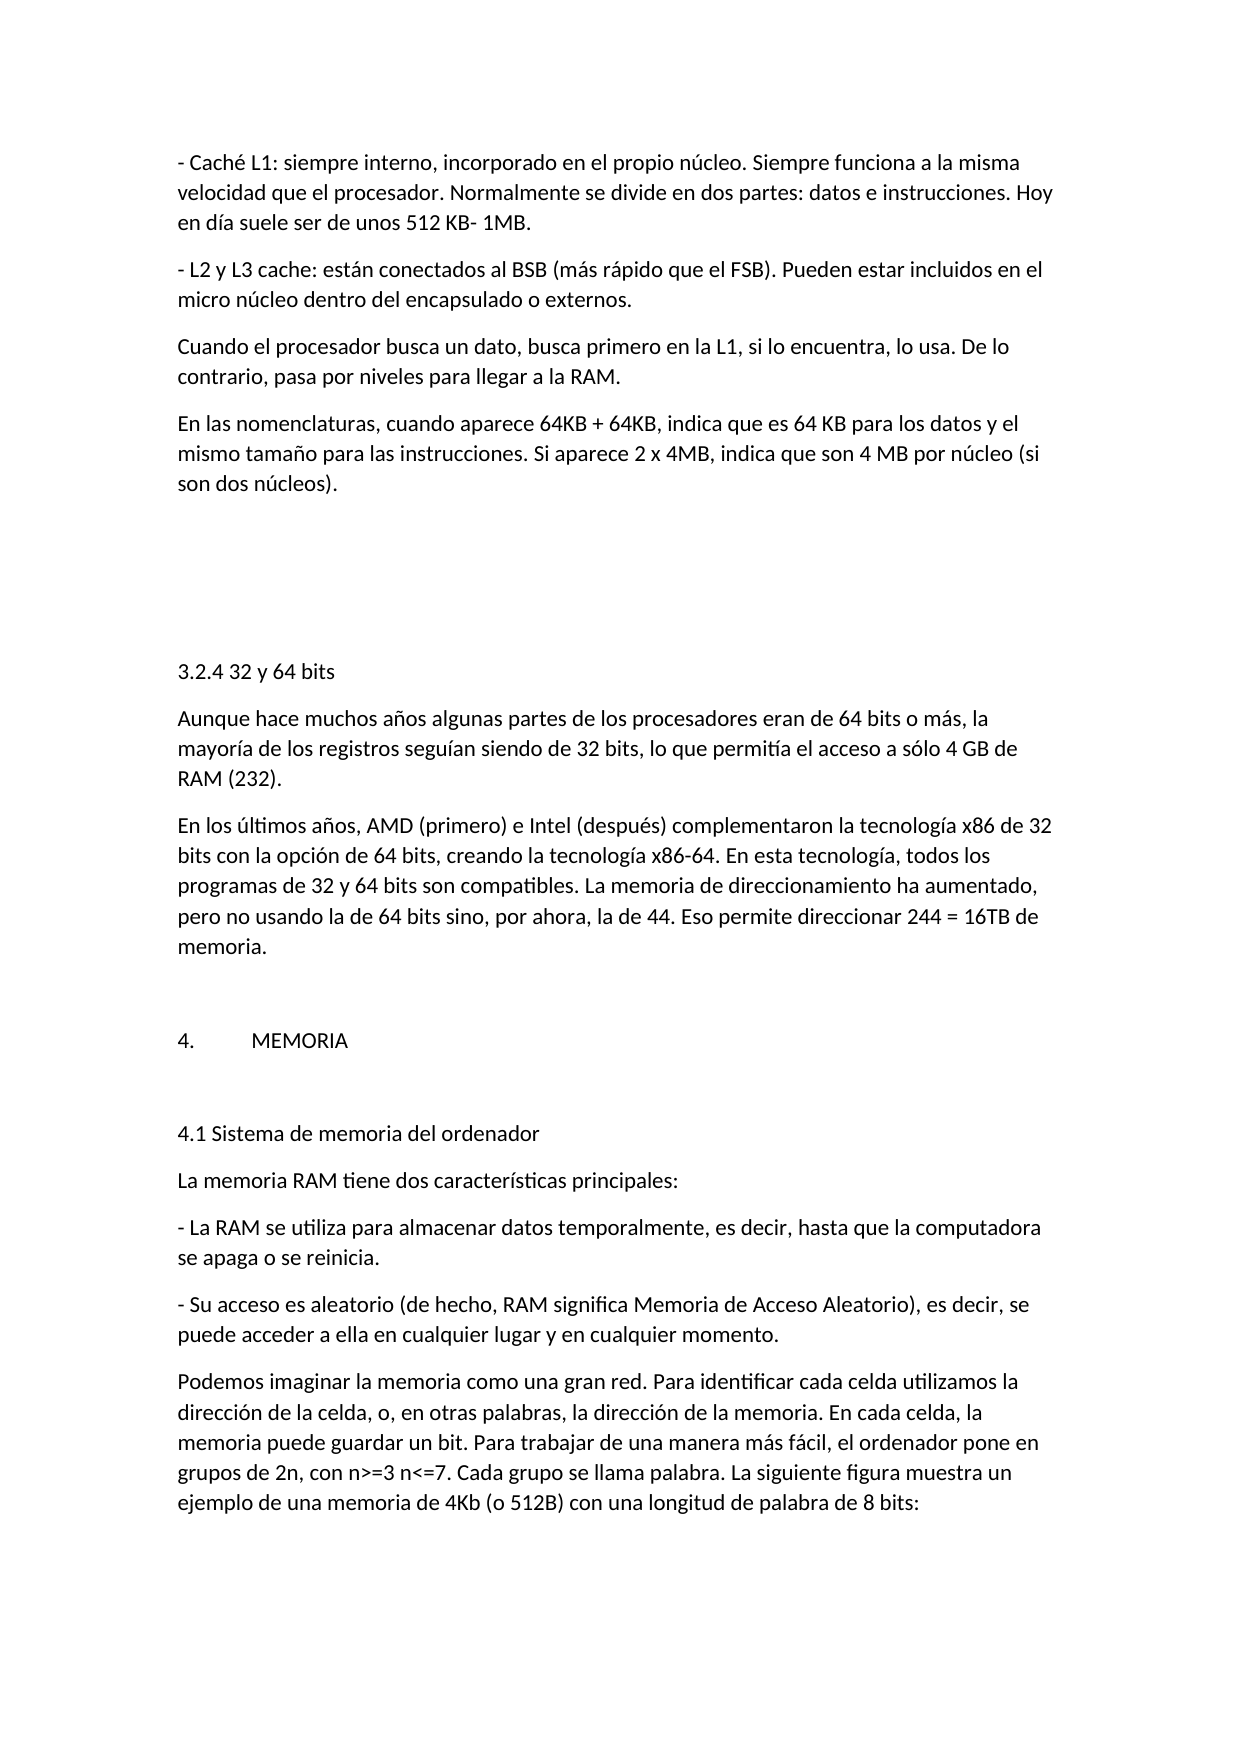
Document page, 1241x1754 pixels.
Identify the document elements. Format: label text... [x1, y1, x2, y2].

text 4. MEMORIA [177, 1026, 1063, 1054]
text 4.1 Sistema de memoria del ordenador [177, 1119, 1063, 1147]
text La memoria RAM tiene dos características principales: [177, 1166, 1063, 1194]
text En las nomenclaturas, cuando aparece 64KB + 64KB, indica que es 64 KB para los datos y el mismo tamaño para las instrucciones. Si aparece 2 x 4MB, indica que son 4 MB por núcleo (si son dos núcleos). [177, 409, 1063, 497]
text En los últimos años, AMD (primero) e Intel (después) complementaron la tecnología x86 de 32 bits con la opción de 64 bits, creando la tecnología x86-64. En esta tecnología, todos los programas de 32 y 64 bits son compatibles. La memoria de direccionamiento ha aumentado, pero no usando la de 64 bits sino, por ahora, la de 44. Eso permite direccionar 244 = 16TB de memoria. [177, 811, 1063, 960]
text 3.2.4 32 y 64 bits [177, 657, 1063, 685]
text - Su acceso es aleatorio (de hecho, RAM significa Memoria de Acceso Aleatorio), es decir, se puede acceder a ella en cualquier lugar y en cualquier momento. [177, 1290, 1063, 1348]
text - Caché L1: siempre interno, incorporado en el propio núcleo. Siempre funciona a la misma velocidad que el procesador. Normalmente se divide en dos partes: datos e instrucciones. Hoy en día suele ser de unos 512 KB- 1MB. [177, 148, 1063, 236]
text - La RAM se utiliza para almacenar datos temporalmente, es decir, hasta que la computadora se apaga o se reinicia. [177, 1213, 1063, 1271]
text - L2 y L3 cache: están conectados al BSB (más rápido que el FSB). Pueden estar incluidos en el micro núcleo dentro del encapsulado o externos. [177, 255, 1063, 313]
text Cuando el procesador busca un dato, busca primero en la L1, si lo encuentra, lo usa. De lo contrario, pasa por niveles para llegar a la RAM. [177, 332, 1063, 390]
text Podemos imaginar la memoria como una gran red. Para identificar cada celda utilizamos la dirección de la celda, o, en otras palabras, la dirección de la memoria. En cada celda, la memoria puede guardar un bit. Para trabajar de una manera más fácil, el ordenador pone en grupos de 2n, con n>=3 n<=7. Cada grupo se llama palabra. La siguiente figura muestra un ejemplo de una memoria de 4Kb (o 512B) con una longitud de palabra de 8 bits: [177, 1367, 1063, 1516]
text Aunque hace muchos años algunas partes de los procesadores eran de 64 bits o más, la mayoría de los registros seguían siendo de 32 bits, lo que permitía el acceso a sólo 4 GB de RAM (232). [177, 704, 1063, 792]
